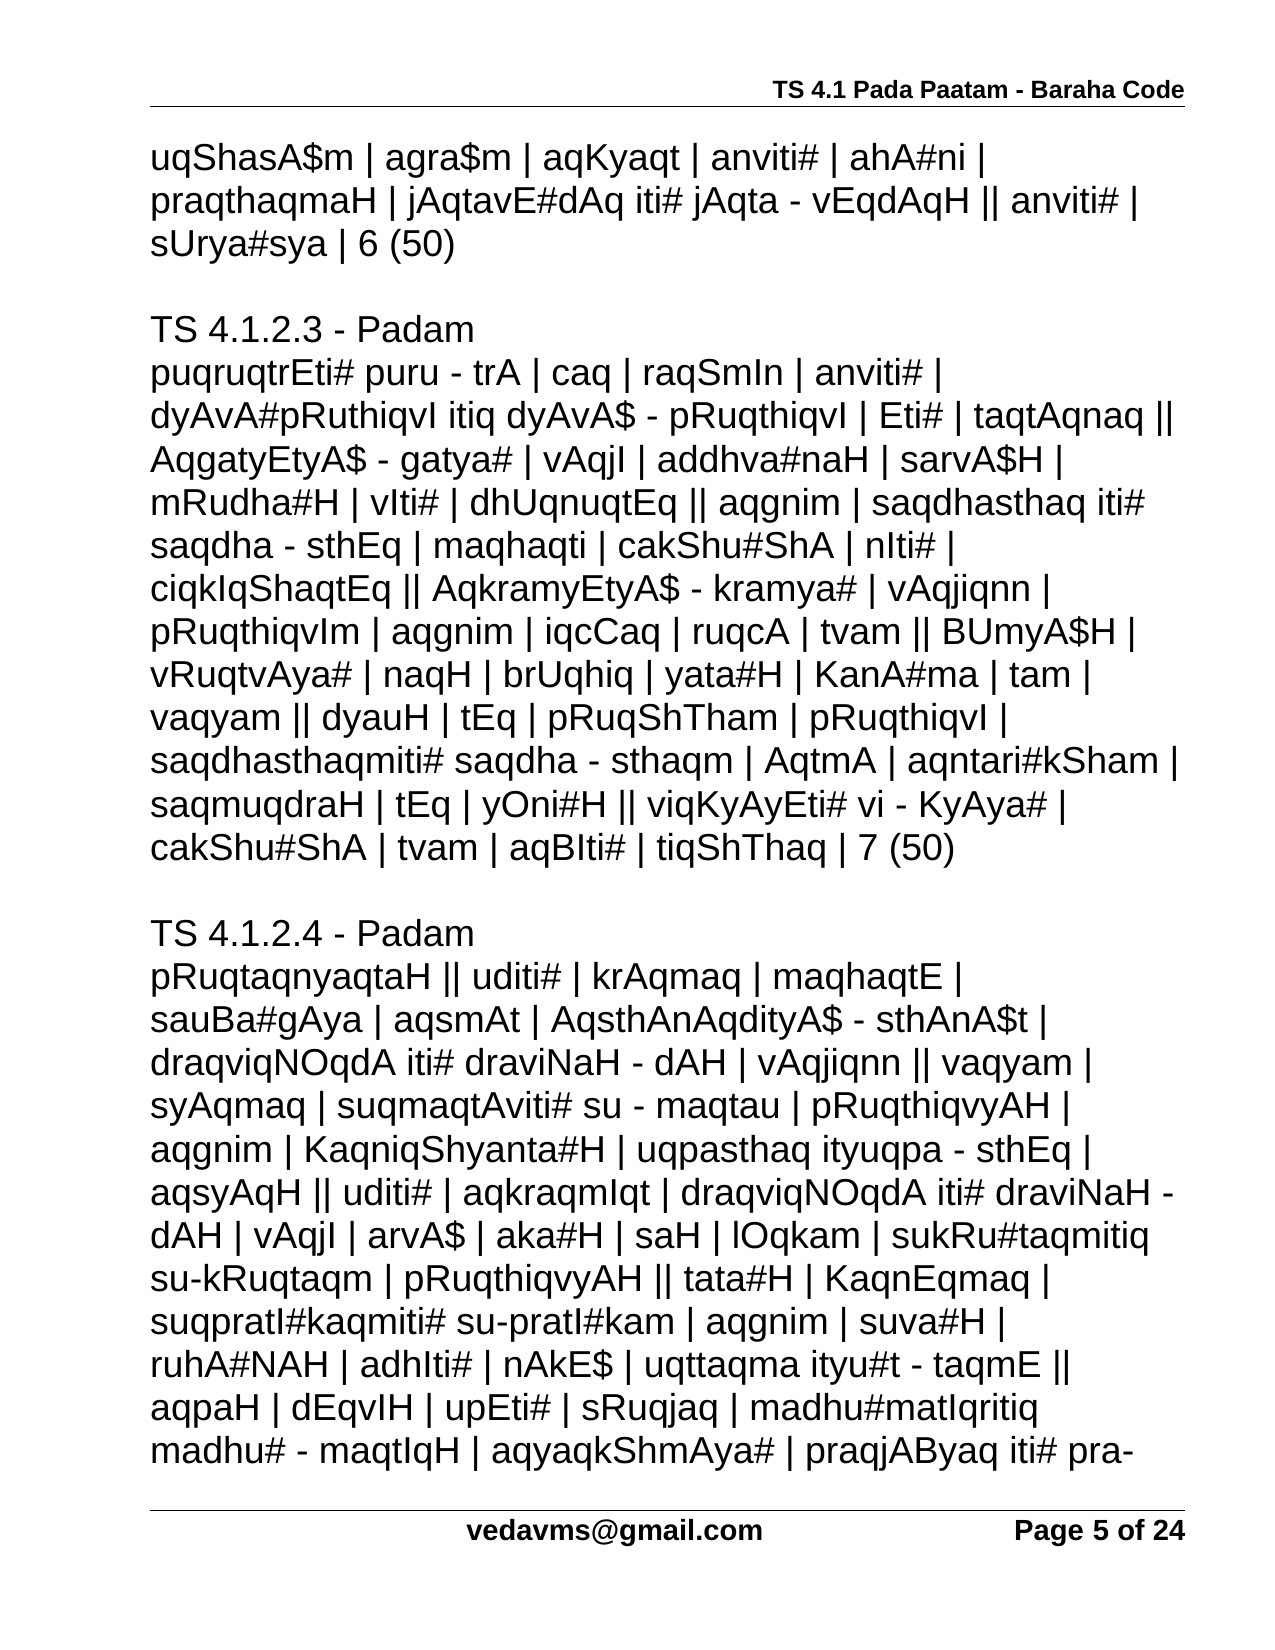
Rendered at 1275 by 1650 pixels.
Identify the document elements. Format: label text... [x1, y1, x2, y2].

text puqruqtrEti# puru - trA | caq | raqSmIn | anviti# | dyAvA#pRuthiqvI itiq dyAvA$ - pRuqthiqvI | Eti# | taqtAqnaq || AqgatyEtyA$ - gatya# | vAqjI | addhva#naH | sarvA$H | mRudha#H | vIti# | dhUqnuqtEq || aqgnim | saqdhasthaq iti# saqdha - sthEq | maqhaqti | cakShu#ShA | nIti# | ciqkIqShaqtEq || AqkramyEtyA$ - kramya# | vAqjiqnn | pRuqthiqvIm | aqgnim | iqcCaq | ruqcA | tvam || BUmyA$H | vRuqtvAya# | naqH | brUqhiq | yata#H | KanA#ma | tam | vaqyam || dyauH | tEq | pRuqShTham | pRuqthiqvI | saqdhasthaqmiti# saqdha - sthaqm | AqtmA | aqntari#kSham | saqmuqdraH | tEq | yOni#H || viqKyAyEti# vi - KyAya# | cakShu#ShA | tvam | aqBIti# | tiqShThaq | 7 (50) [150, 351, 1185, 868]
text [150, 954, 1185, 1472]
text TS 4.1.2.4 - Padam [150, 911, 1185, 954]
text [150, 135, 1185, 264]
text TS 4.1.2.3 - Padam [150, 307, 1185, 351]
